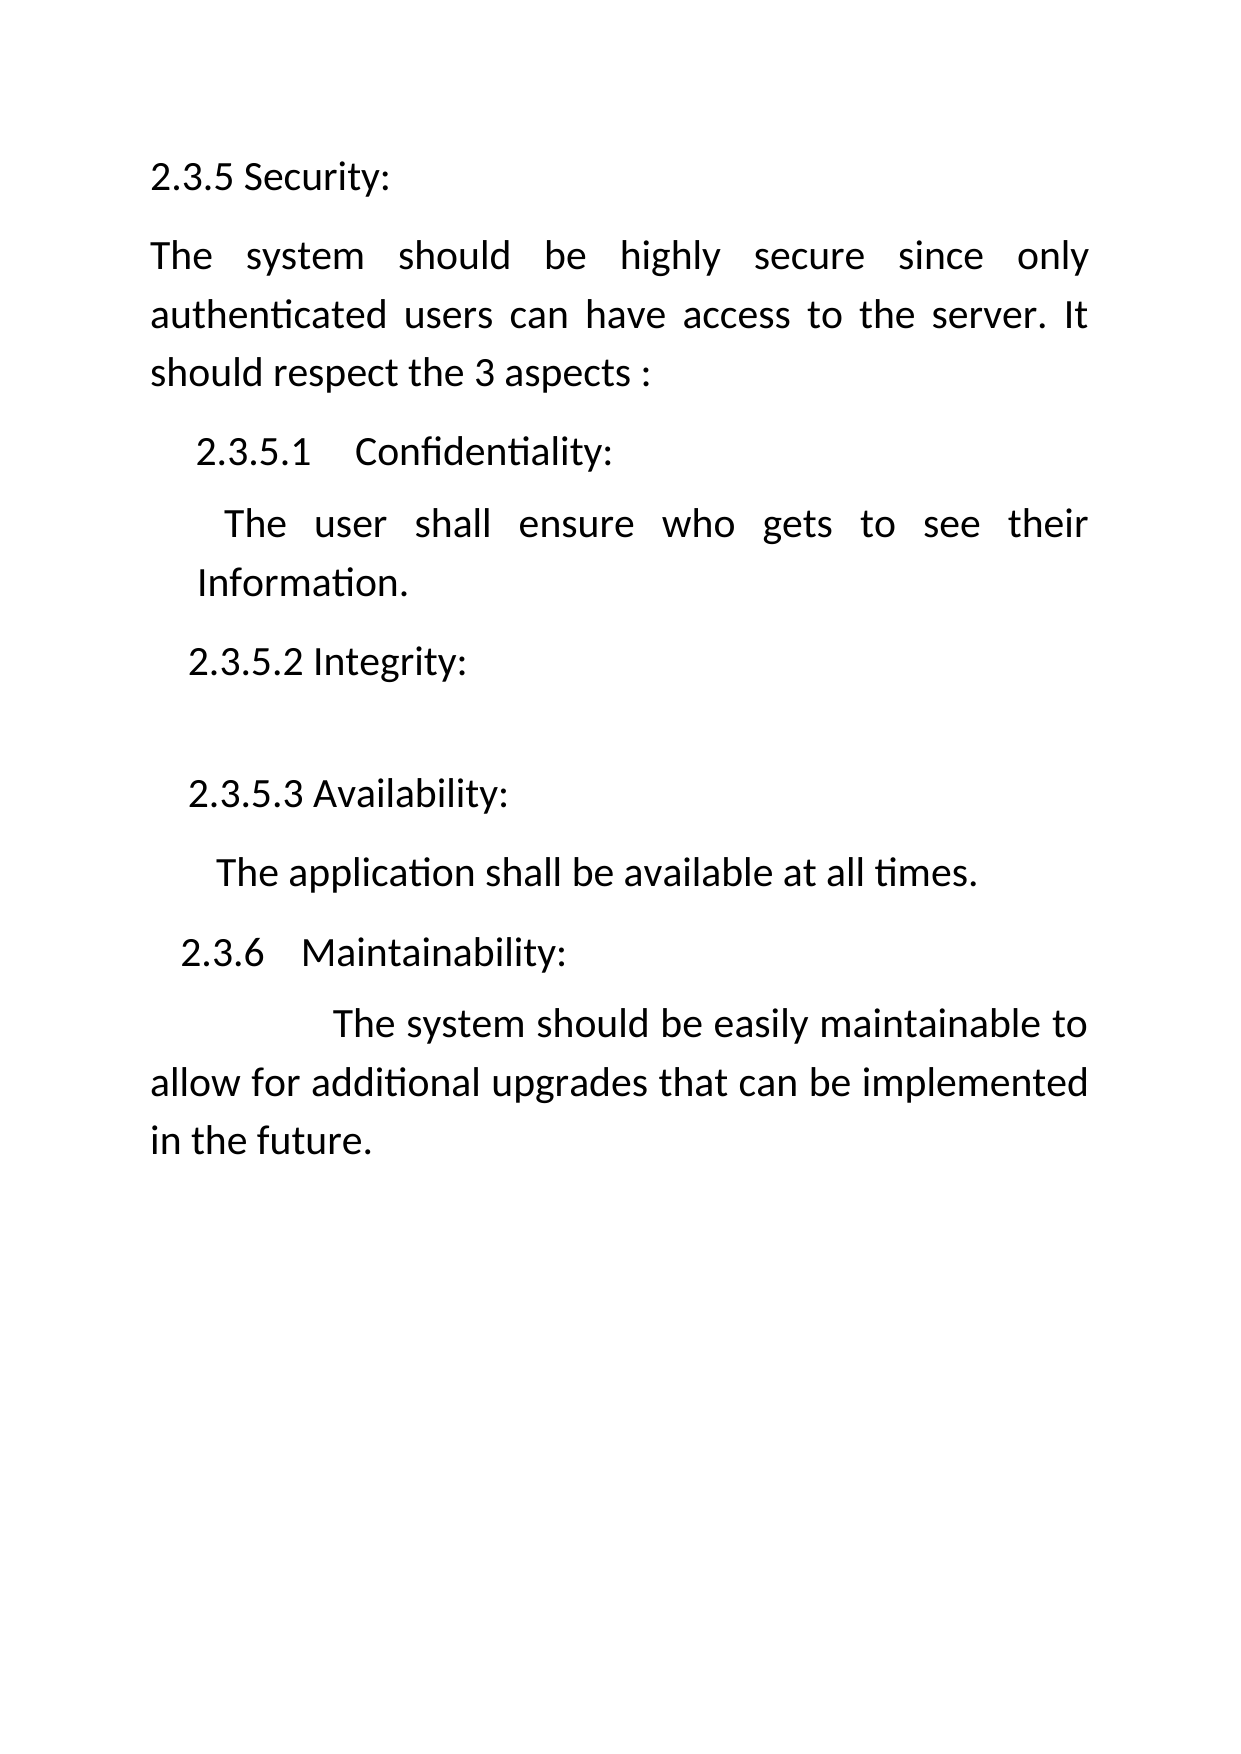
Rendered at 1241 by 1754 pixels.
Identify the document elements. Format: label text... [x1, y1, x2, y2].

text 2.3.5.3 Availability: [150, 767, 1090, 818]
list Confidentiality: [195, 425, 1090, 476]
text The system should be easily maintainable to allow for additional upgrades that can be implemented in the future. [150, 997, 1090, 1165]
text The application shall be available at all times. [150, 846, 1090, 897]
text 2.3.5 Security: [150, 150, 1090, 201]
text The system should be highly secure since only authenticated users can have access to the server. It should respect the 3 aspects : [150, 229, 1090, 397]
text 2.3.5.2 Integrity: [150, 635, 1090, 686]
list Maintainability: [180, 926, 1090, 976]
text The user shall ensure who gets to see their Information. [197, 497, 1090, 606]
